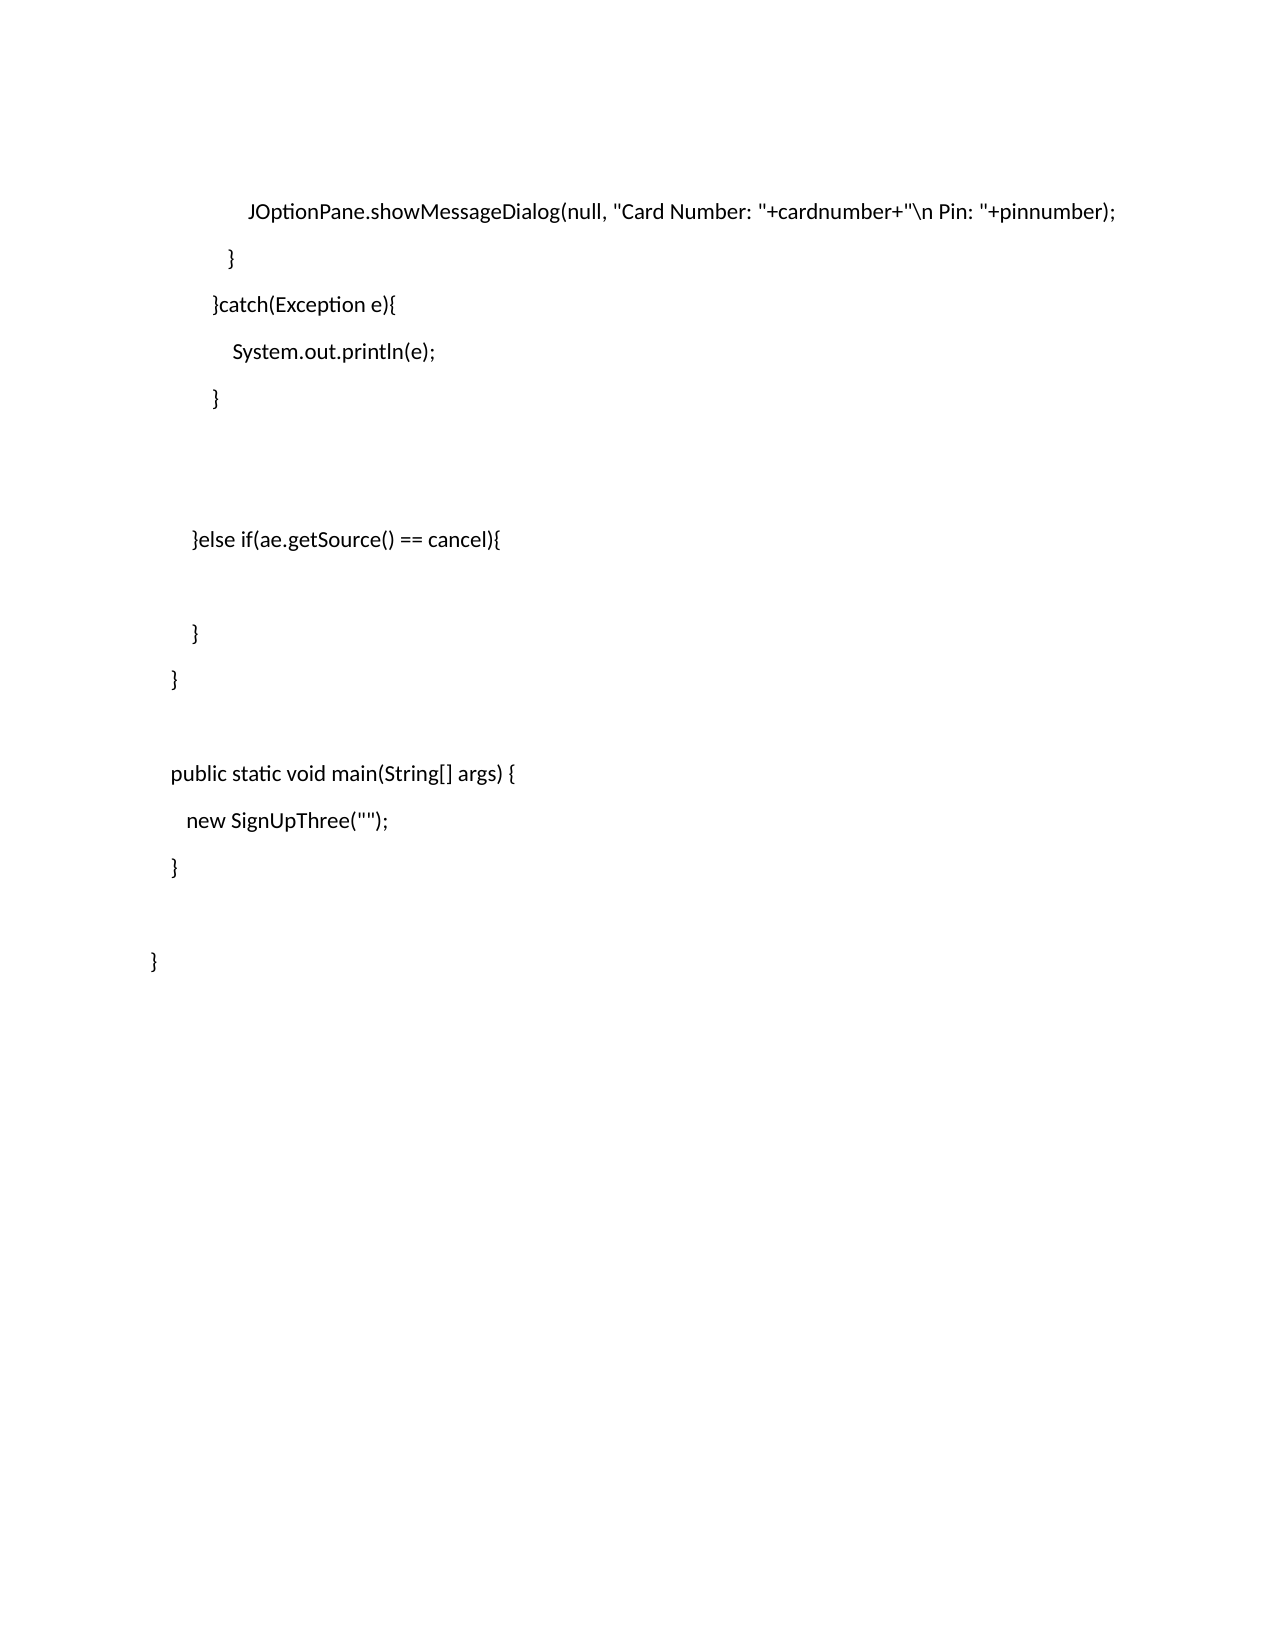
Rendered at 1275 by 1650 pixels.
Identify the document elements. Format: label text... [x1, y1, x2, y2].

text } [150, 244, 1125, 272]
text } [150, 853, 1125, 881]
text }else if(ae.getSource() == cancel){ [150, 525, 1125, 553]
text System.out.println(e); [150, 337, 1125, 366]
text public static void main(String[] args) { [150, 759, 1125, 787]
text new SignUpThree(""); [150, 806, 1125, 834]
text JOptionPane.showMessageDialog(null, "Card Number: "+cardnumber+"\n Pin: "+pinnumber); [150, 197, 1125, 225]
text } [150, 947, 1125, 975]
text } [150, 619, 1125, 647]
text } [150, 384, 1125, 412]
text }catch(Exception e){ [150, 291, 1125, 319]
text } [150, 666, 1125, 694]
